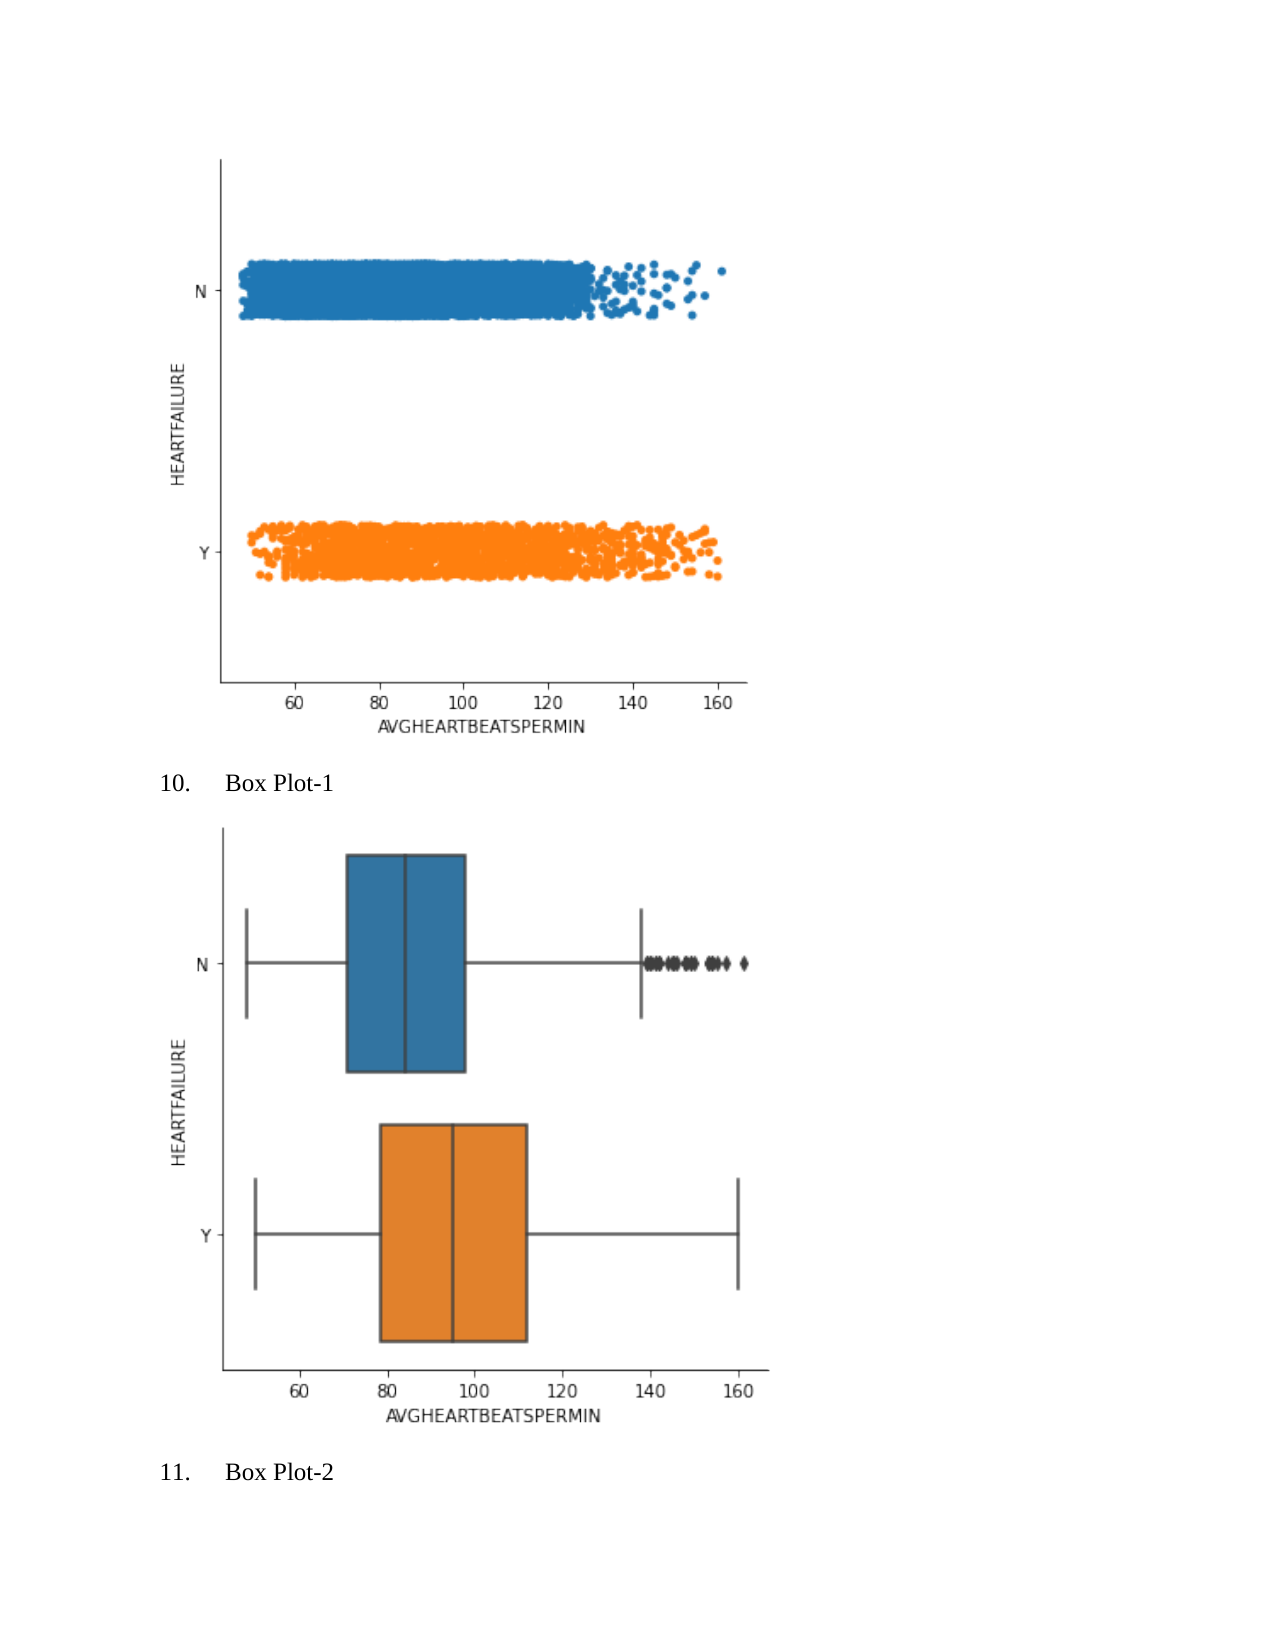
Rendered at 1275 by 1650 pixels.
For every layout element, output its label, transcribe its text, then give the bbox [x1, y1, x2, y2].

list Box Plot-2 [159, 1457, 1075, 1486]
picture [159, 817, 779, 1437]
picture [159, 150, 757, 747]
list Box Plot-1 [159, 768, 1075, 797]
